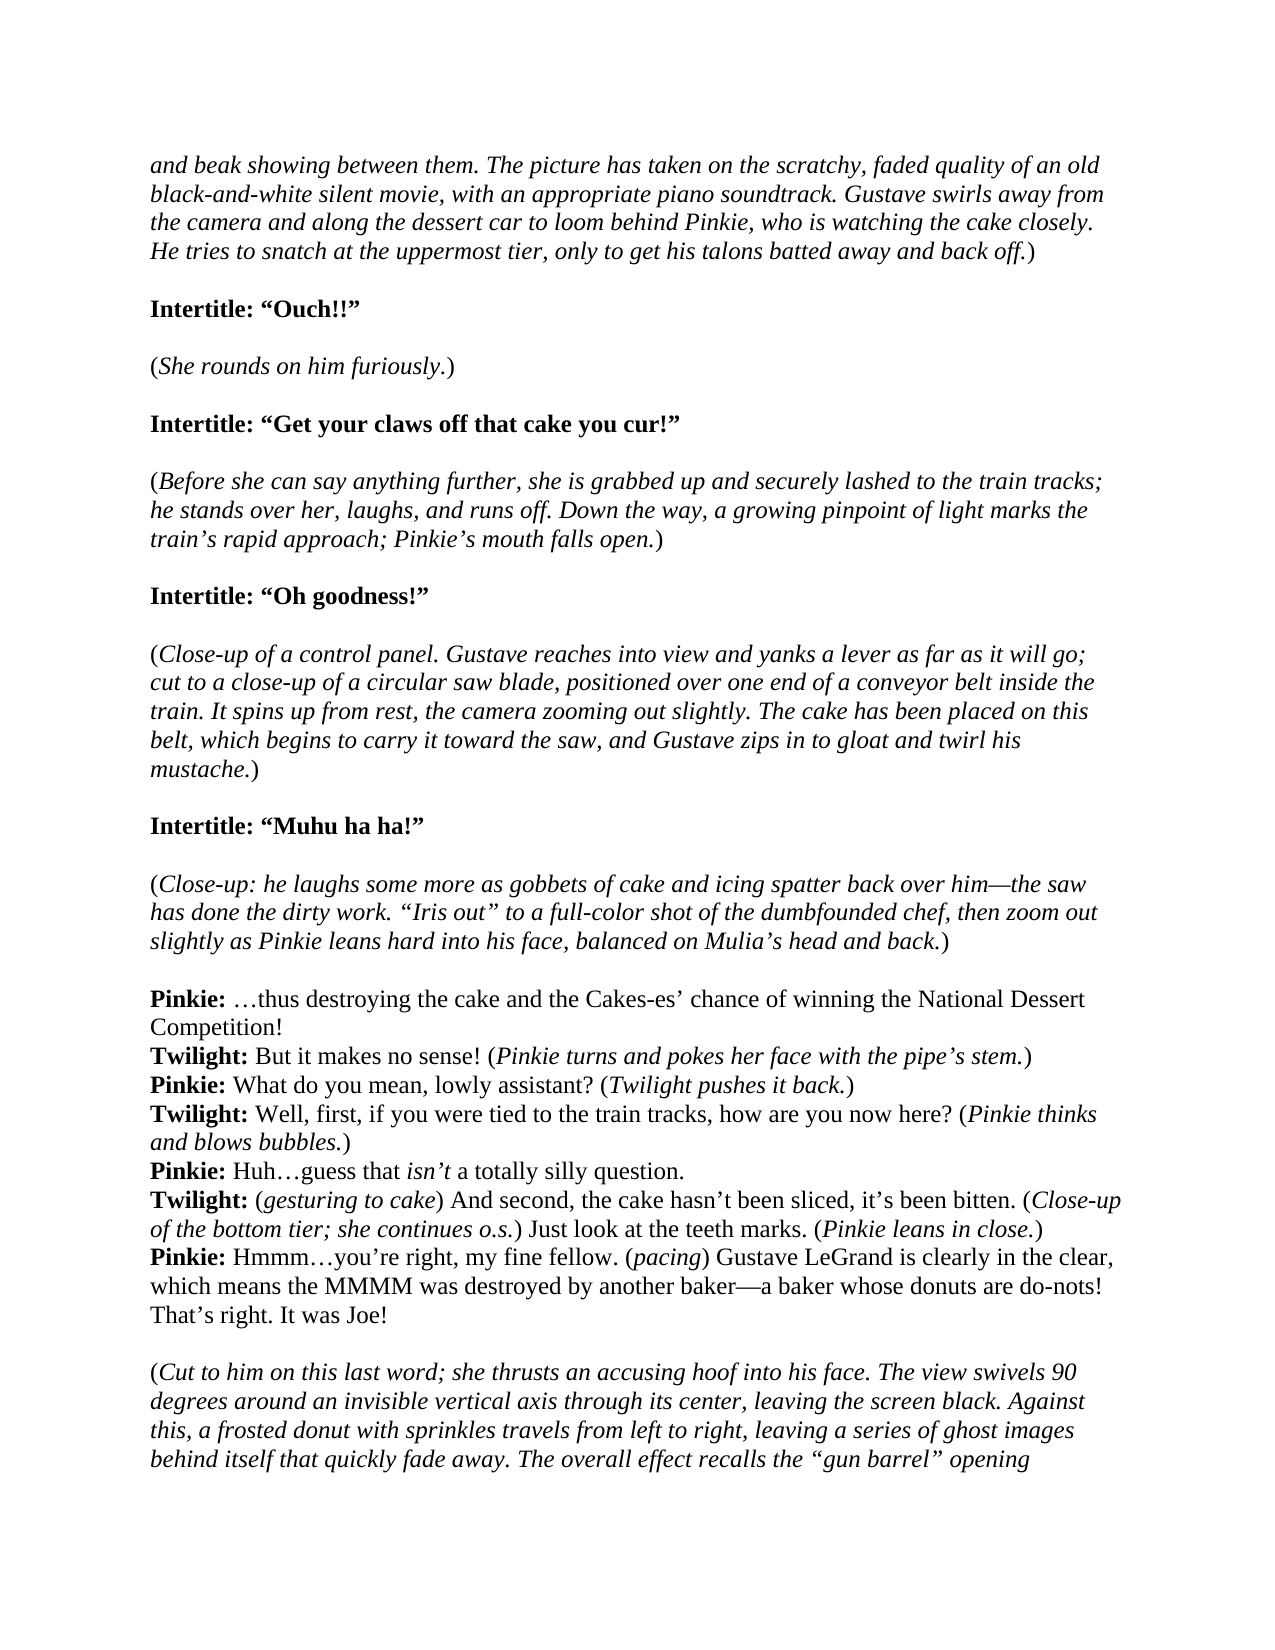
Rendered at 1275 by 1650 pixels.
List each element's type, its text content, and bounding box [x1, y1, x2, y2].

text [150, 1357, 1125, 1472]
text Intertitle: “Muhu ha ha!” [150, 811, 1125, 840]
text Twilight: But it makes no sense! (Pinkie turns and pokes her face with the pipe’s stem.) [150, 1041, 1125, 1070]
text Pinkie: …thus destroying the cake and the Cakes-es’ chance of winning the National Dessert Competition! [150, 984, 1125, 1041]
text Pinkie: Huh…guess that isn’t a totally silly question. [150, 1156, 1125, 1185]
text (Before she can say anything further, she is grabbed up and securely lashed to the train tracks; he stands over her, laughs, and runs off. Down the way, a growing pinpoint of light marks the train’s rapid approach; Pinkie’s mouth falls open.) [150, 466, 1125, 552]
text (She rounds on him furiously.) [150, 351, 1125, 380]
text Intertitle: “Ouch!!” [150, 294, 1125, 322]
text Intertitle: “Get your claws off that cake you cur!” [150, 409, 1125, 437]
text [150, 150, 1125, 265]
text (Close-up: he laughs some more as gobbets of cake and icing spatter back over him—the saw has done the dirty work. “Iris out” to a full-color shot of the dumbfounded chef, then zoom out slightly as Pinkie leans hard into his face, balanced on Mulia’s head and back.) [150, 869, 1125, 955]
text Twilight: Well, first, if you were tied to the train tracks, how are you now here? (Pinkie thinks and blows bubbles.) [150, 1099, 1125, 1156]
text Intertitle: “Oh goodness!” [150, 581, 1125, 610]
text (Close-up of a control panel. Gustave reaches into view and yanks a lever as far as it will go; cut to a close-up of a circular saw blade, positioned over one end of a conveyor belt inside the train. It spins up from rest, the camera zooming out slightly. The cake has been placed on this belt, which begins to carry it toward the saw, and Gustave zips in to gloat and twirl his mustache.) [150, 639, 1125, 782]
text Twilight: (gesturing to cake) And second, the cake hasn’t been sliced, it’s been bitten. (Close-up of the bottom tier; she continues o.s.) Just look at the teeth marks. (Pinkie leans in close.) [150, 1185, 1125, 1242]
text Pinkie: Hmmm…you’re right, my fine fellow. (pacing) Gustave LeGrand is clearly in the clear, which means the MMMM was destroyed by another baker—a baker whose donuts are do-nots! That’s right. It was Joe! [150, 1242, 1125, 1329]
text Pinkie: What do you mean, lowly assistant? (Twilight pushes it back.) [150, 1070, 1125, 1099]
